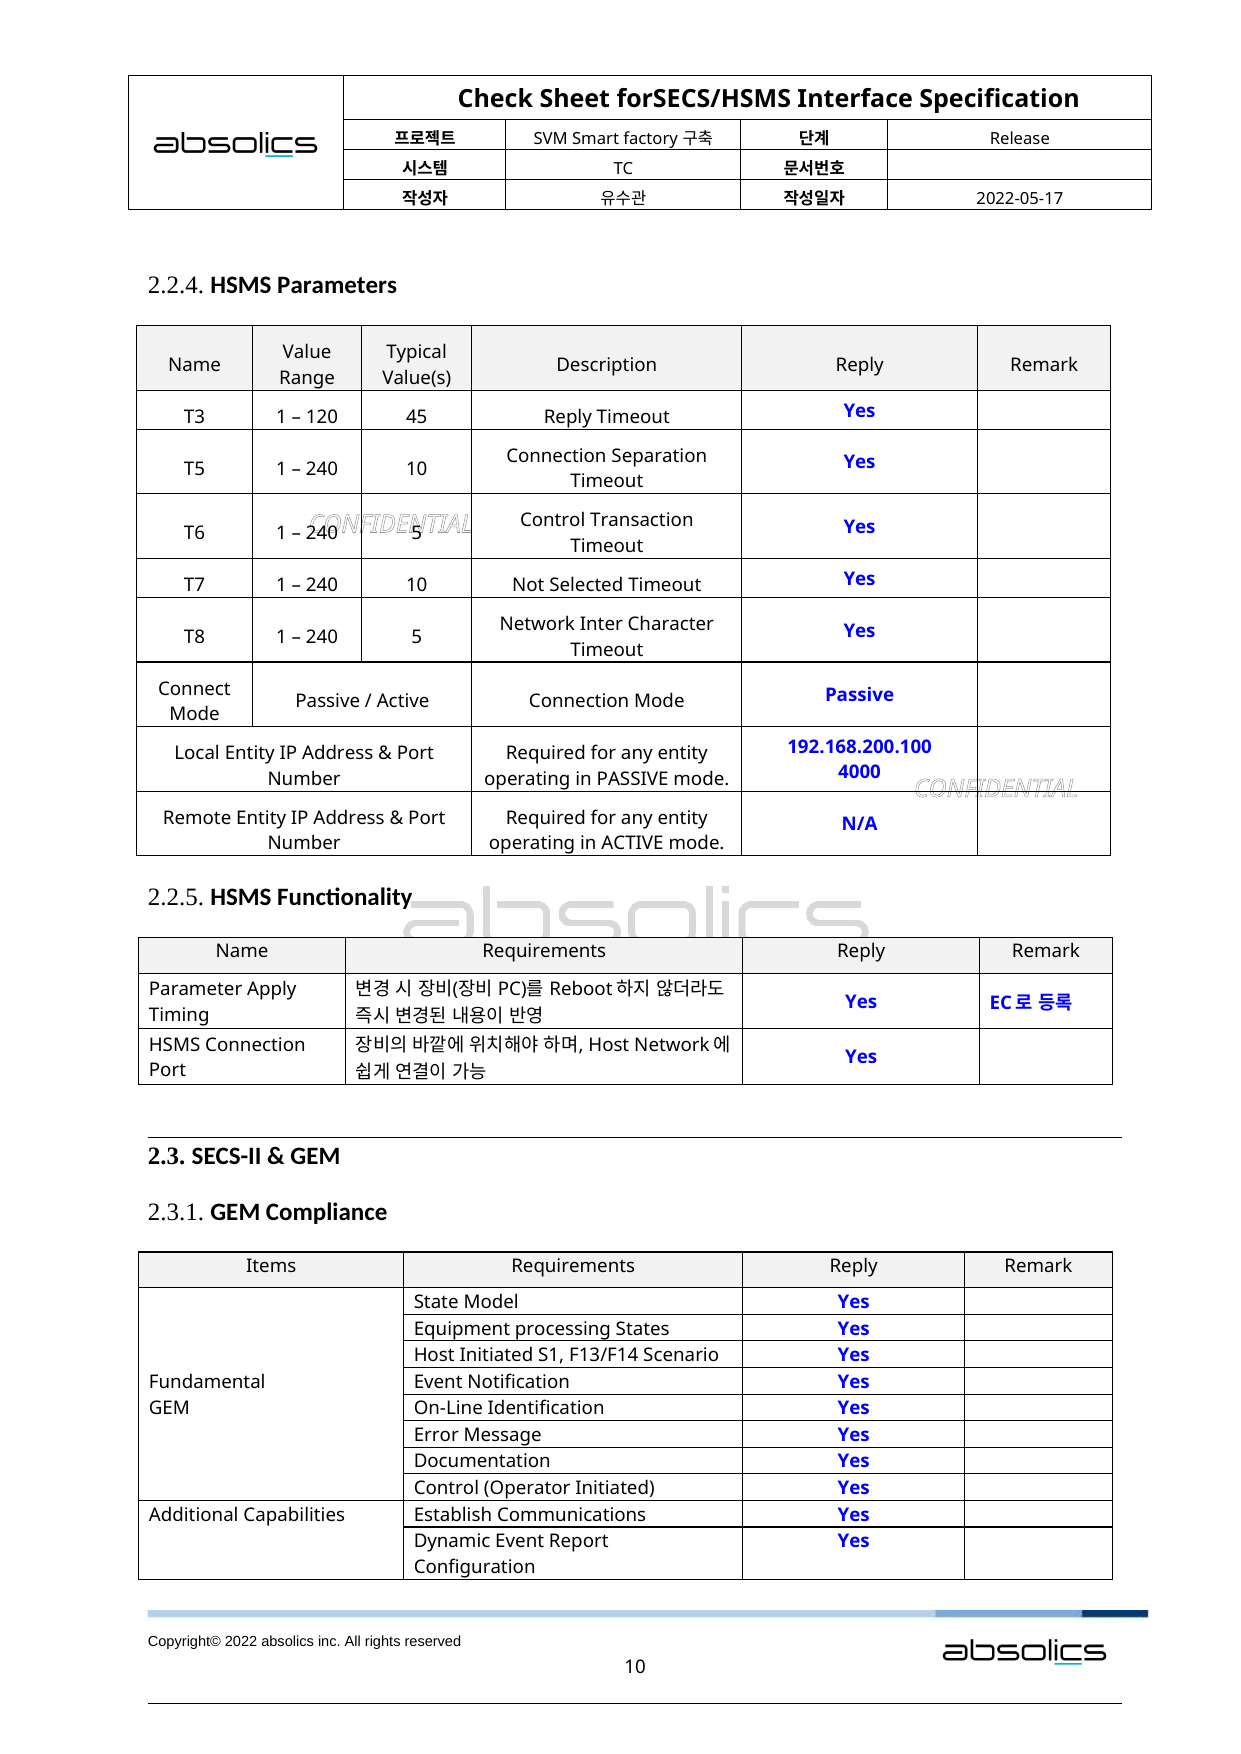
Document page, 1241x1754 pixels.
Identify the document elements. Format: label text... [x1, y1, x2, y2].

table_header Name [137, 326, 252, 389]
table_cell State Model [404, 1288, 742, 1314]
table_cell Yes [743, 1448, 964, 1473]
table_cell [965, 1421, 1112, 1447]
table_cell [978, 727, 1110, 791]
table_cell Connect Mode [137, 663, 252, 726]
table_cell Parameter Apply Timing [139, 974, 345, 1028]
table_cell [978, 598, 1110, 661]
table_header Reply [743, 938, 979, 973]
table_cell 1 – 240 [253, 598, 361, 661]
table_cell 1 – 240 [253, 559, 361, 597]
table_cell Required for any entity operating in ACTIVE mode. [472, 792, 741, 855]
picture [147, 1610, 1150, 1680]
table_cell [965, 1368, 1112, 1393]
table_cell 192.168.200.100 4000 [742, 727, 977, 791]
table_cell [980, 1029, 1112, 1083]
table_cell Error Message [404, 1421, 742, 1447]
table_cell Yes [742, 430, 977, 493]
table_cell [978, 559, 1110, 597]
table_cell Documentation [404, 1448, 742, 1473]
table_cell Fundamental GEM [139, 1288, 403, 1500]
table_cell [965, 1315, 1112, 1340]
subtitle GEM Compliance [148, 1196, 1122, 1226]
table_cell Dynamic Event Report Configuration [404, 1528, 742, 1578]
table_cell N/A [742, 792, 977, 855]
table_header Remark [980, 938, 1112, 973]
table_cell [978, 663, 1110, 726]
table_header Items [139, 1253, 403, 1287]
table_cell Yes [743, 1368, 964, 1393]
table_cell T5 [137, 430, 252, 493]
table_header Remark [978, 326, 1110, 389]
table_cell Passive [742, 663, 977, 726]
table_cell T8 [137, 598, 252, 661]
table_cell 5 [362, 598, 471, 661]
table_header Typical Value(s) [362, 326, 471, 389]
table_cell Yes [743, 1421, 964, 1447]
table_cell Yes [743, 1474, 964, 1500]
table_cell HSMS Connection Port [139, 1029, 345, 1083]
table_cell [978, 792, 1110, 855]
table_cell 1 – 240 [253, 430, 361, 493]
table_header Reply [743, 1253, 964, 1287]
table_cell [965, 1395, 1112, 1420]
table_cell 변경 시 장비(장비 PC)를 Reboot하지 않더라도 즉시 변경된 내용이 반영 [346, 974, 742, 1028]
table_cell Required for any entity operating in PASSIVE mode. [472, 727, 741, 791]
table_cell Yes [743, 1288, 964, 1314]
table_cell Yes [743, 1315, 964, 1340]
table_cell 장비의 바깥에 위치해야 하며, Host Network에 쉽게 연결이 가능 [346, 1029, 742, 1083]
table_cell [965, 1501, 1112, 1526]
table_cell 1 – 120 [253, 391, 361, 429]
table_cell [965, 1448, 1112, 1473]
table_cell 5 [362, 494, 471, 558]
table_cell Control Transaction Timeout [472, 494, 741, 558]
subtitle HSMS Parameters [148, 269, 1122, 300]
picture [140, 113, 333, 172]
table_cell [965, 1341, 1112, 1367]
table_cell 1 – 240 [253, 494, 361, 558]
table_header Name [139, 938, 345, 973]
table_cell Establish Communications [404, 1501, 742, 1526]
table_cell Yes [743, 1341, 964, 1367]
table_cell Yes [743, 974, 979, 1028]
table_cell [965, 1288, 1112, 1314]
table_cell Reply Timeout [472, 391, 741, 429]
table_cell Connection Separation Timeout [472, 430, 741, 493]
table_cell Additional Capabilities [139, 1501, 403, 1578]
table_cell EC로 등록 [980, 974, 1112, 1028]
table_cell 10 [362, 430, 471, 493]
table_cell Yes [742, 559, 977, 597]
table_cell T6 [137, 494, 252, 558]
table_cell Host Initiated S1, F13/F14 Scenario [404, 1341, 742, 1367]
table_cell Remote Entity IP Address & Port Number [137, 792, 471, 855]
table_cell Yes [742, 598, 977, 661]
table_cell Yes [743, 1528, 964, 1578]
table_cell Yes [742, 391, 977, 429]
table_cell [978, 494, 1110, 558]
table_cell On-Line Identification [404, 1395, 742, 1420]
table_header Value Range [253, 326, 361, 389]
table_cell Yes [742, 494, 977, 558]
table_cell Connection Mode [472, 663, 741, 726]
table_cell Not Selected Timeout [472, 559, 741, 597]
table_cell T7 [137, 559, 252, 597]
table_cell 45 [362, 391, 471, 429]
table_cell Event Notification [404, 1368, 742, 1393]
subtitle SECS-II & GEM [148, 1138, 1122, 1171]
table_header Description [472, 326, 741, 389]
table_cell Control (Operator Initiated) [404, 1474, 742, 1500]
table_cell [965, 1528, 1112, 1578]
table_header Requirements [404, 1253, 742, 1287]
table_cell T3 [137, 391, 252, 429]
table_cell Local Entity IP Address & Port Number [137, 727, 471, 791]
table_cell Passive / Active [253, 663, 471, 726]
table_cell 10 [362, 559, 471, 597]
table_header Reply [742, 326, 977, 389]
table_cell Equipment processing States [404, 1315, 742, 1340]
table_cell [965, 1474, 1112, 1500]
table_cell [978, 391, 1110, 429]
table_cell Yes [743, 1395, 964, 1420]
table_header Requirements [346, 938, 742, 973]
table_header Remark [965, 1253, 1112, 1287]
table_cell Yes [743, 1501, 964, 1526]
table_cell [978, 430, 1110, 493]
table_cell Network Inter Character Timeout [472, 598, 741, 661]
table_cell Yes [743, 1029, 979, 1083]
subtitle HSMS Functionality [148, 881, 1122, 912]
